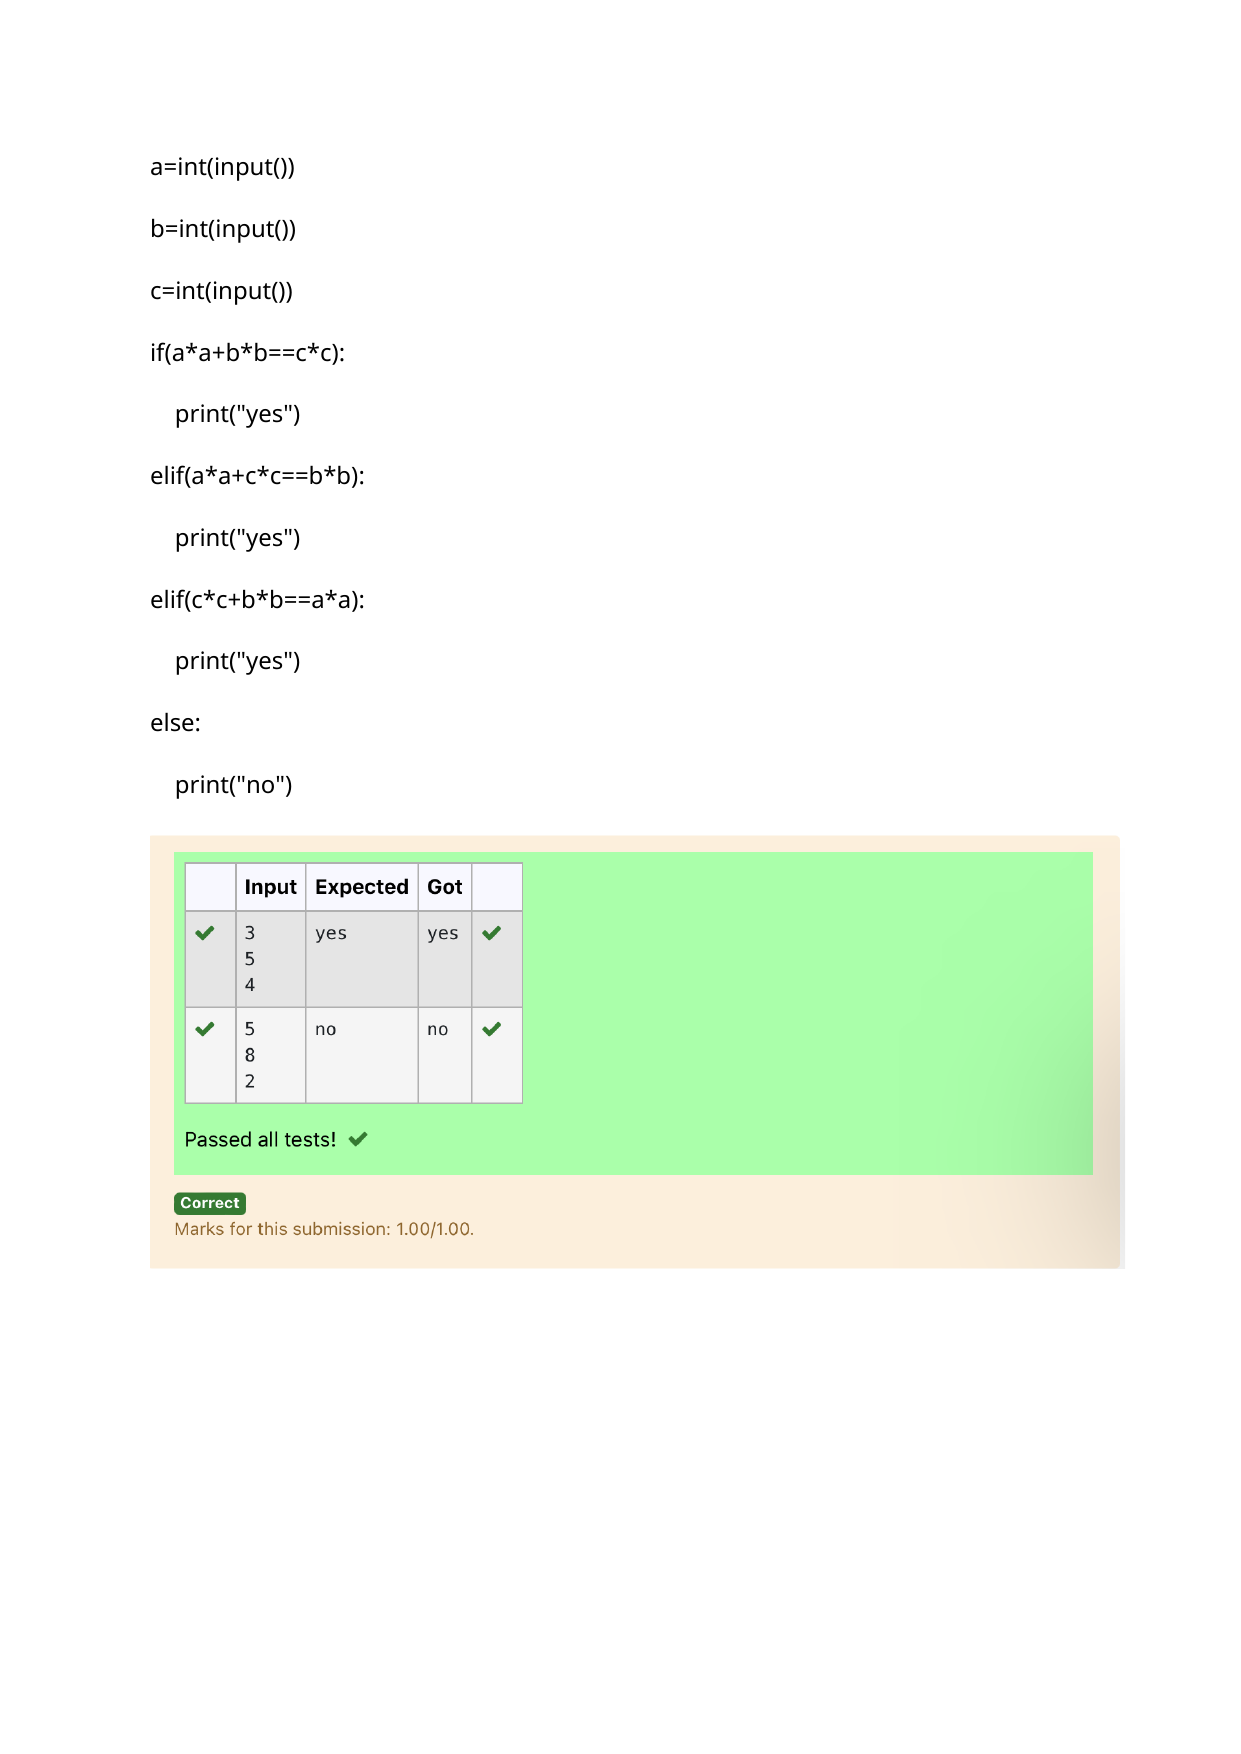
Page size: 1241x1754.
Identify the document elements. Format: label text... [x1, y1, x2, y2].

text print("yes") [150, 397, 1090, 430]
text b=int(input()) [150, 212, 1090, 244]
text else: [150, 706, 1090, 738]
picture [150, 829, 1125, 1269]
text elif(a*a+c*c==b*b): [150, 459, 1090, 491]
text c=int(input()) [150, 273, 1090, 306]
text print("no") [150, 768, 1090, 800]
text elif(c*c+b*b==a*a): [150, 582, 1090, 615]
text print("yes") [150, 644, 1090, 677]
text a=int(input()) [150, 150, 1090, 183]
text print("yes") [150, 521, 1090, 553]
text if(a*a+b*b==c*c): [150, 335, 1090, 368]
